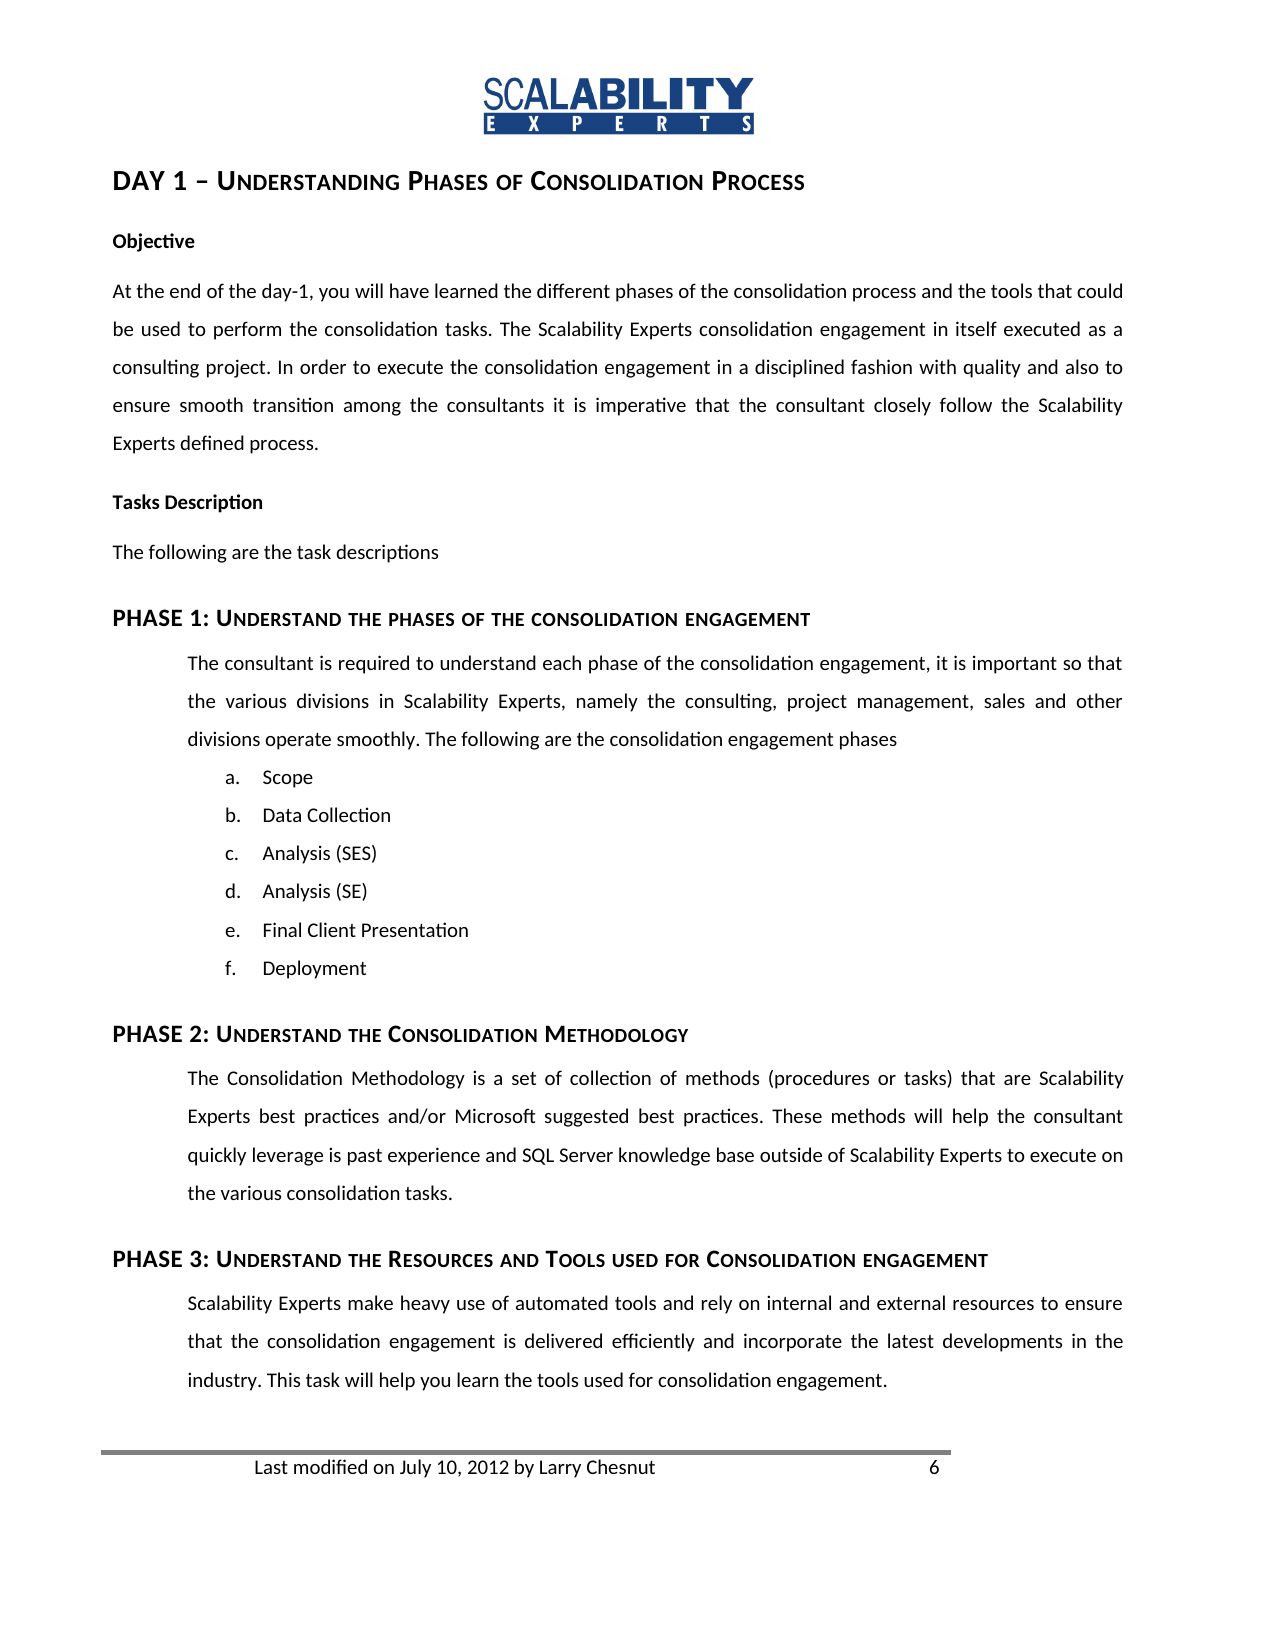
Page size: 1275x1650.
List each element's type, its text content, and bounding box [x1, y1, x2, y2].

subtitle PHASE 3: Understand the Resources and Tools used for Consolidation engagement [112, 1243, 1125, 1273]
text At the end of the day-1, you will have learned the different phases of the consolidation process and the tools that could be used to perform the consolidation tasks. The Scalability Experts consolidation engagement in itself executed as a consulting project. In order to execute the consolidation engagement in a disciplined fashion with quality and also to ensure smooth transition among the consultants it is imperative that the consultant closely follow the Scalability Experts defined process. [112, 278, 1125, 456]
subtitle DAY 1 – Understanding Phases of Consolidation Process [112, 162, 1125, 197]
text Tasks Description [112, 489, 1125, 515]
picture [480, 75, 757, 138]
text The following are the task descriptions [112, 539, 1125, 565]
list The Consolidation Methodology is a set of collection of methods (procedures or tasks) that are Scalability Experts best practices and/or Microsoft suggested best practices. These methods will help the consultant quickly leverage is past experience and SQL Server knowledge base outside of Scalability Experts to execute on the various consolidation tasks. [187, 1066, 1125, 1205]
list Scope [225, 764, 1125, 790]
list Analysis (SE) [225, 879, 1125, 904]
subtitle PHASE 2: Understand the Consolidation Methodology [112, 1018, 1125, 1048]
list Deployment [225, 955, 1125, 980]
list The consultant is required to understand each phase of the consolidation engagement, it is important so that the various divisions in Scalability Experts, namely the consulting, project management, sales and other divisions operate smoothly. The following are the consolidation engagement phases [187, 650, 1125, 752]
list Scalability Experts make heavy use of automated tools and rely on internal and external resources to ensure that the consolidation engagement is delivered efficiently and incorporate the latest developments in the industry. This task will help you learn the tools used for consolidation engagement. [187, 1291, 1125, 1392]
list Data Collection [225, 802, 1125, 828]
list Analysis (SES) [225, 841, 1125, 866]
subtitle PHASE 1: Understand the phases of the consolidation engagement [112, 602, 1125, 633]
text Objective [112, 228, 1125, 253]
list Final Client Presentation [225, 917, 1125, 942]
